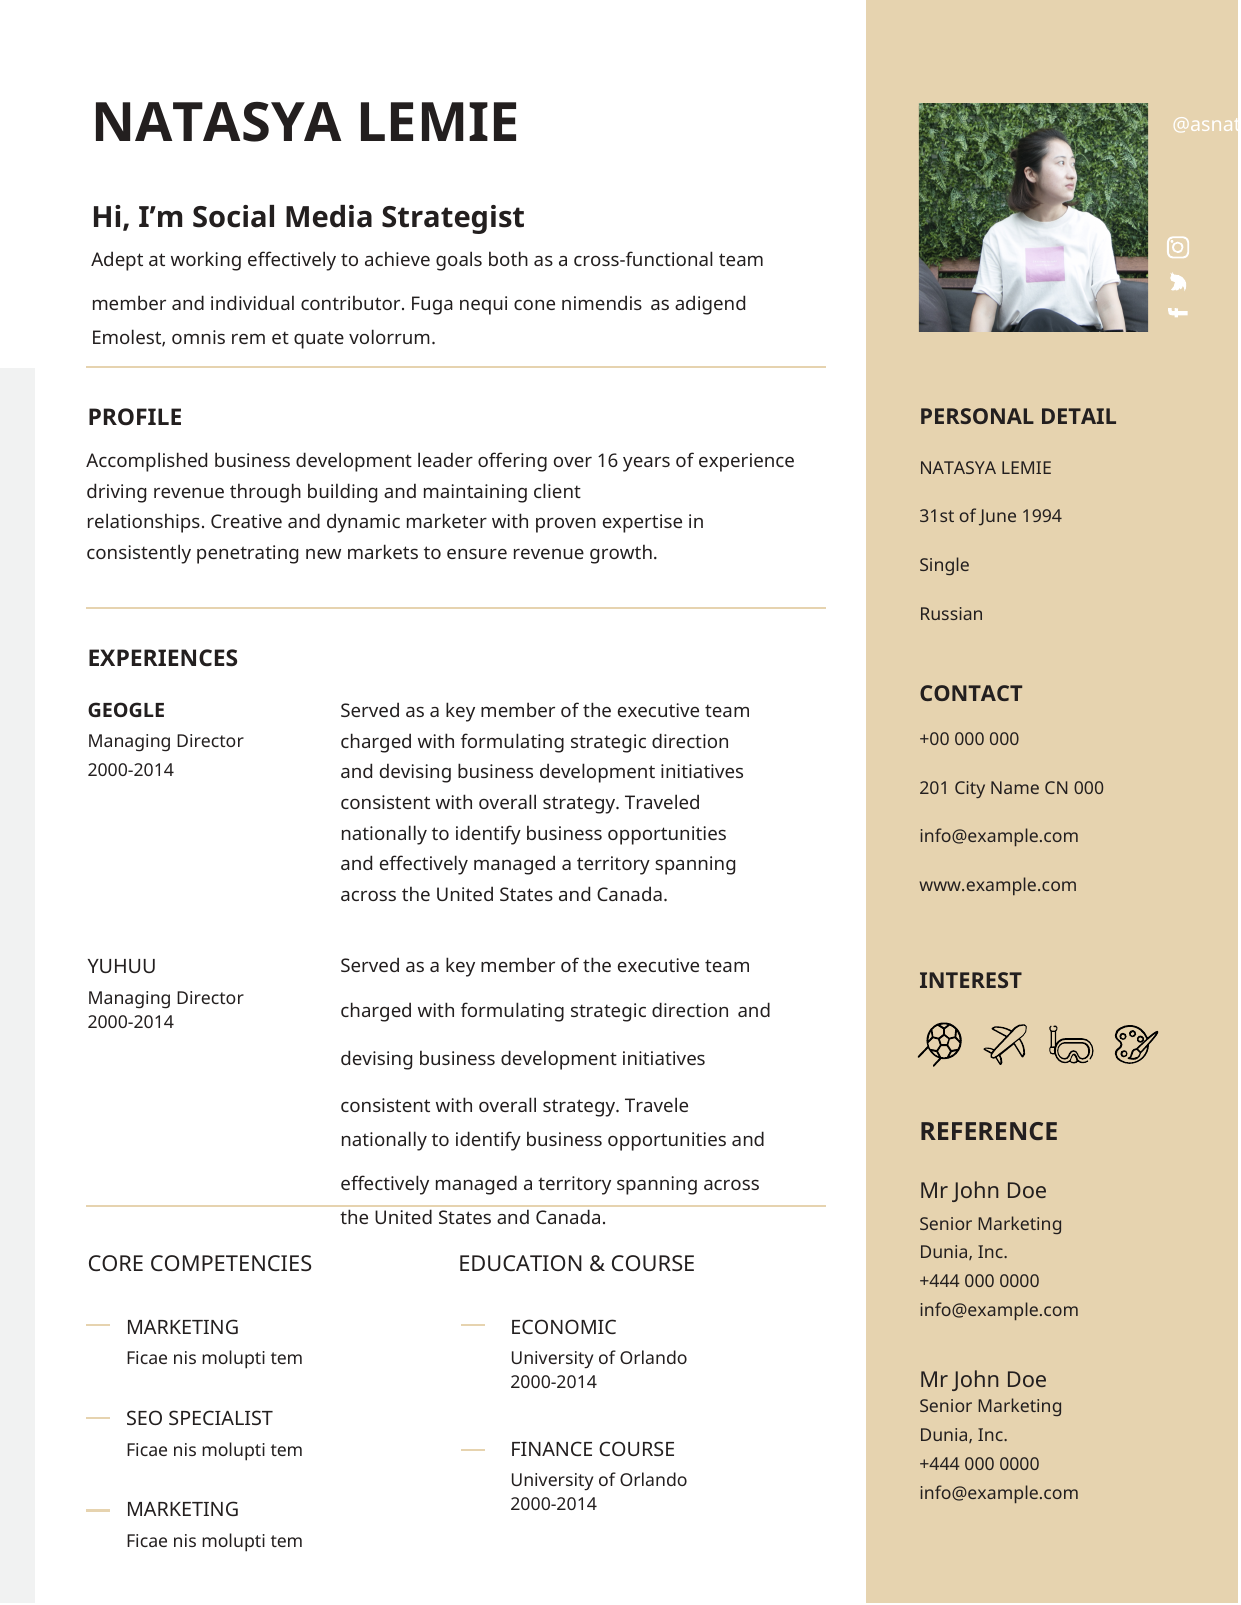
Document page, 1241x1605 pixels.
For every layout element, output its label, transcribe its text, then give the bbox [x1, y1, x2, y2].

text INTEREST [919, 965, 1079, 994]
text and effectively managed a territory spanning [340, 851, 819, 876]
text 201 City Name CN 000 [919, 775, 1181, 799]
text charged with formulating strategic direction [340, 728, 819, 754]
text Mr John Doe [919, 1364, 1117, 1393]
text Hi, I’m Social Media Strategist [91, 196, 569, 236]
text CORE COMPETENCIES [87, 1247, 406, 1277]
text across the United States and Canada. [340, 881, 819, 907]
text Mr John Doe [919, 1175, 1117, 1205]
text Served as a key member of the executive team [340, 698, 819, 723]
text EXPERIENCES [87, 642, 302, 673]
text Russian [919, 601, 1035, 625]
text consistent with overall strategy. Traveled [340, 789, 819, 815]
text +444 000 0000 [919, 1451, 1117, 1476]
text Ficae nis molupti tem [126, 1528, 383, 1552]
text Senior Marketing [919, 1393, 1117, 1418]
text EDUCATION & COURSE [458, 1247, 787, 1277]
text Dunia, Inc. [919, 1422, 1117, 1447]
text ECONOMIC [510, 1313, 677, 1340]
text YUHUU [87, 952, 209, 979]
text Senior Marketing [919, 1211, 1117, 1235]
text info@example.com [919, 1480, 1117, 1504]
text NATASYA LEMIE [91, 83, 655, 157]
text www.example.com [919, 872, 1149, 897]
text +444 000 0000 [919, 1269, 1117, 1293]
text NATASYA LEMIE [919, 455, 1120, 479]
text PROFILE [87, 401, 234, 432]
text GEOGLE [87, 697, 309, 724]
text Served as a key member of the executive team charged with formulating strategic direction and devising business development initiatives consistent with overall strategy. Travele nationally to identify business opportunities and effectively managed a territory spanning across the United States and Canada. [340, 953, 778, 1230]
text Accomplished business development leader offering over 16 years of experience driving revenue through building and maintaining client [86, 447, 814, 503]
text 2000-2014 [87, 1009, 315, 1033]
text and devising business development initiatives [340, 759, 819, 784]
text Managing Director [87, 985, 315, 1009]
text Single [919, 553, 1019, 577]
text Ficae nis molupti tem [126, 1346, 383, 1370]
text REFERENCE [919, 1114, 1135, 1148]
text info@example.com [919, 1298, 1117, 1322]
text Dunia, Inc. [919, 1240, 1117, 1264]
picture [918, 103, 1149, 332]
text consistently penetrating new markets to ensure revenue growth. [86, 539, 814, 565]
text Ficae nis molupti tem [126, 1437, 383, 1461]
text University of Orlando [510, 1467, 760, 1492]
text nationally to identify business opportunities [340, 820, 819, 846]
text FINANCE COURSE [510, 1435, 753, 1462]
text relationships. Creative and dynamic marketer with proven expertise in [86, 508, 814, 534]
text SEO SPECIALIST [126, 1404, 344, 1431]
text Adept at working effectively to achieve goals both as a cross-functional team member and individual contributor. Fuga nequi cone nimendis as adigend Emolest, omnis rem et quate volorrum. [91, 246, 824, 349]
text MARKETING [126, 1313, 301, 1340]
text 31st of June 1994 [919, 504, 1123, 528]
text CONTACT [919, 678, 1078, 707]
text 2000-2014 [510, 1492, 760, 1516]
text +00 000 000 [919, 727, 1085, 751]
text 2000-2014 [87, 758, 309, 782]
text Managing Director [87, 729, 309, 753]
text info@example.com [919, 824, 1152, 848]
text PERSONAL DETAIL [919, 401, 1195, 431]
text MARKETING [126, 1496, 301, 1523]
text University of Orlando [510, 1346, 760, 1370]
text 2000-2014 [510, 1370, 760, 1394]
